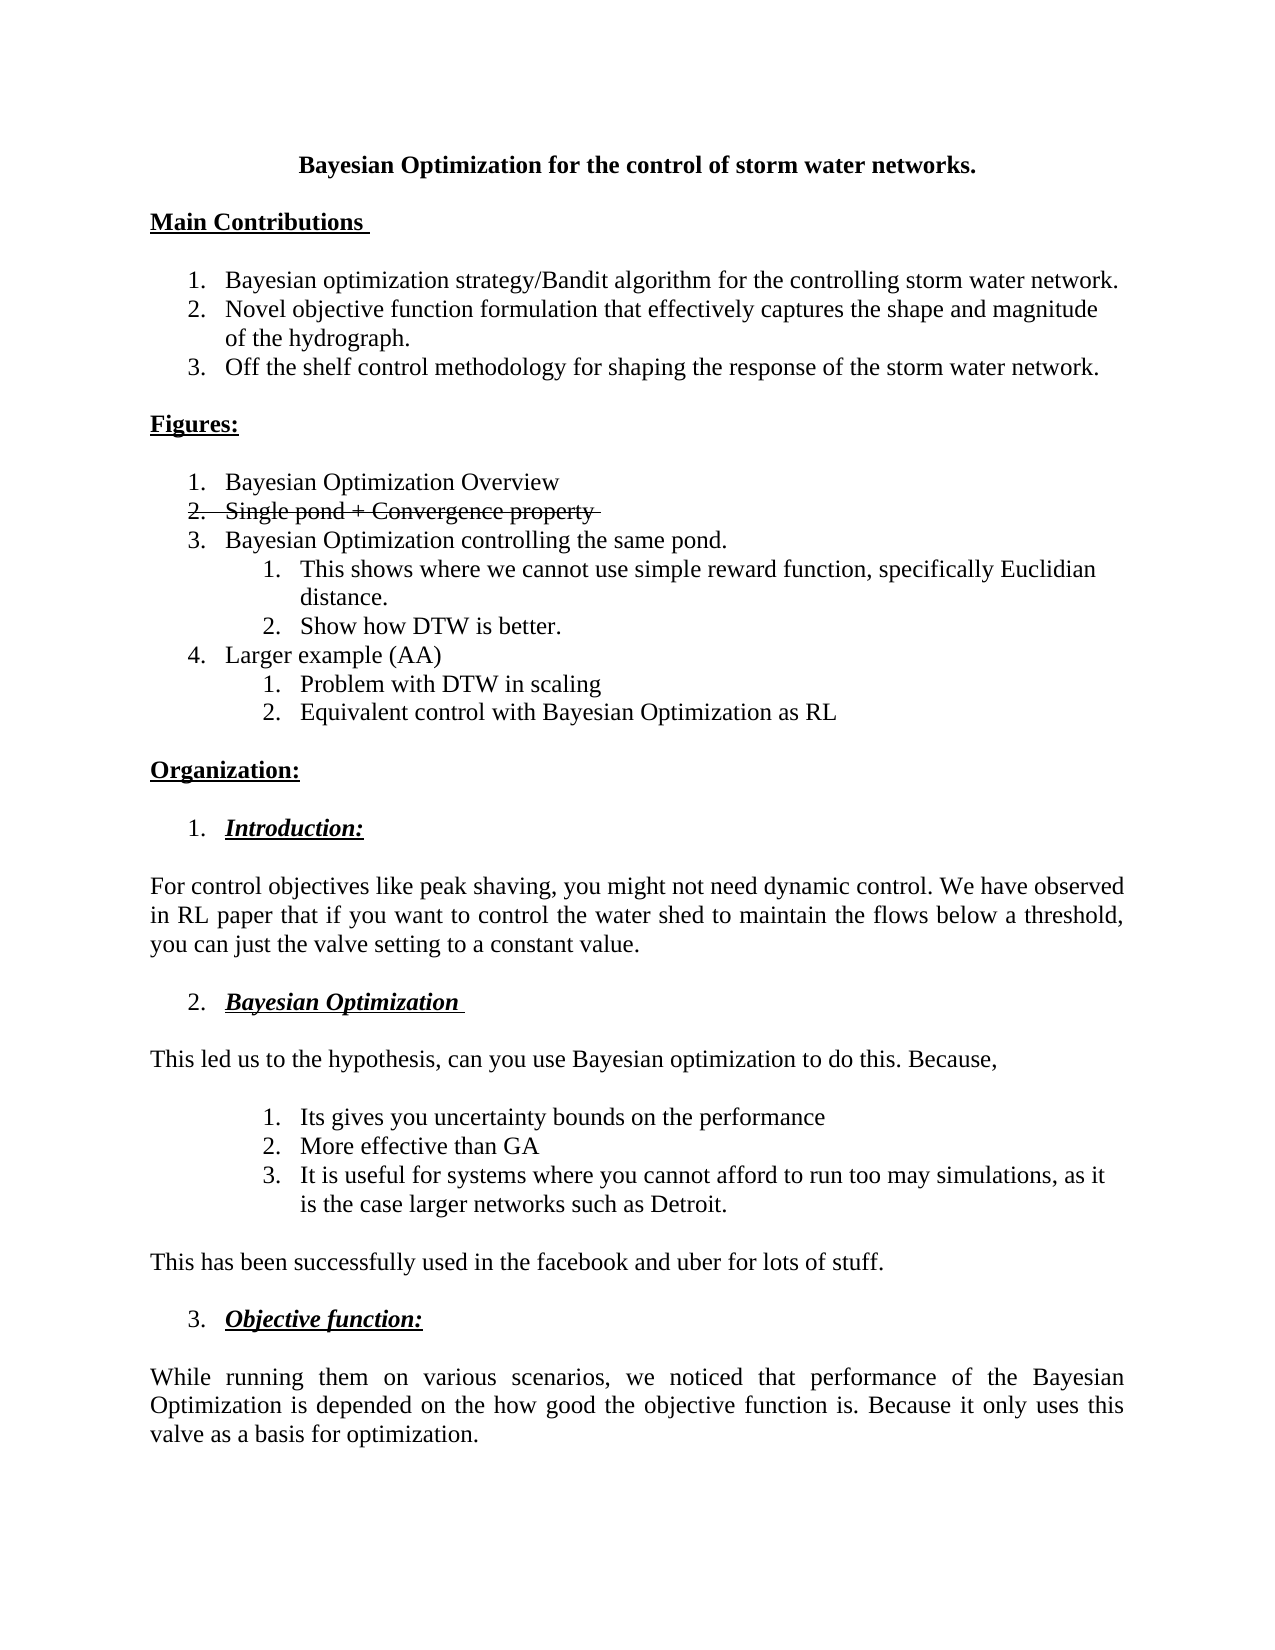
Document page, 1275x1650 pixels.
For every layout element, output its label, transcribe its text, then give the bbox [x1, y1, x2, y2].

list Off the shelf control methodology for shaping the response of the storm water network. [187, 352, 1125, 380]
text This has been successfully used in the facebook and uber for lots of stuff. [150, 1247, 1125, 1275]
list Its gives you uncertainty bounds on the performance [262, 1102, 1125, 1131]
list Bayesian Optimization [187, 987, 1125, 1015]
list More effective than GA [262, 1131, 1125, 1160]
list Introduction: [187, 813, 1125, 842]
list Single pond + Convergence property [187, 496, 1125, 525]
list Show how DTW is better. [262, 611, 1125, 640]
list It is useful for systems where you cannot afford to run too may simulations, as it is the case larger networks such as Detroit. [262, 1160, 1125, 1217]
text While running them on various scenarios, we noticed that performance of the Bayesian Optimization is depended on the how good the objective function is. Because it only uses this valve as a basis for optimization. [150, 1362, 1125, 1448]
list Equivalent control with Bayesian Optimization as RL [262, 697, 1125, 726]
list Bayesian Optimization controlling the same pond. [187, 525, 1125, 554]
list Bayesian optimization strategy/Bandit algorithm for the controlling storm water network. [187, 265, 1125, 294]
list Novel objective function formulation that effectively captures the shape and magnitude of the hydrograph. [187, 294, 1125, 352]
text For control objectives like peak shaving, you might not need dynamic control. We have observed in RL paper that if you want to control the water shed to maintain the flows below a threshold, you can just the valve setting to a constant value. [150, 871, 1125, 957]
list Problem with DTW in scaling [262, 669, 1125, 697]
text Organization: [150, 755, 1125, 784]
text This led us to the hypothesis, can you use Bayesian optimization to do this. Because, [150, 1044, 1125, 1073]
text Bayesian Optimization for the control of storm water networks. [150, 150, 1125, 179]
list Bayesian Optimization Overview [187, 467, 1125, 496]
list Larger example (AA) [187, 640, 1125, 669]
list Objective function: [187, 1304, 1125, 1333]
text Figures: [150, 409, 1125, 438]
list This shows where we cannot use simple reward function, specifically Euclidian distance. [262, 554, 1125, 611]
text Main Contributions [150, 207, 1125, 236]
